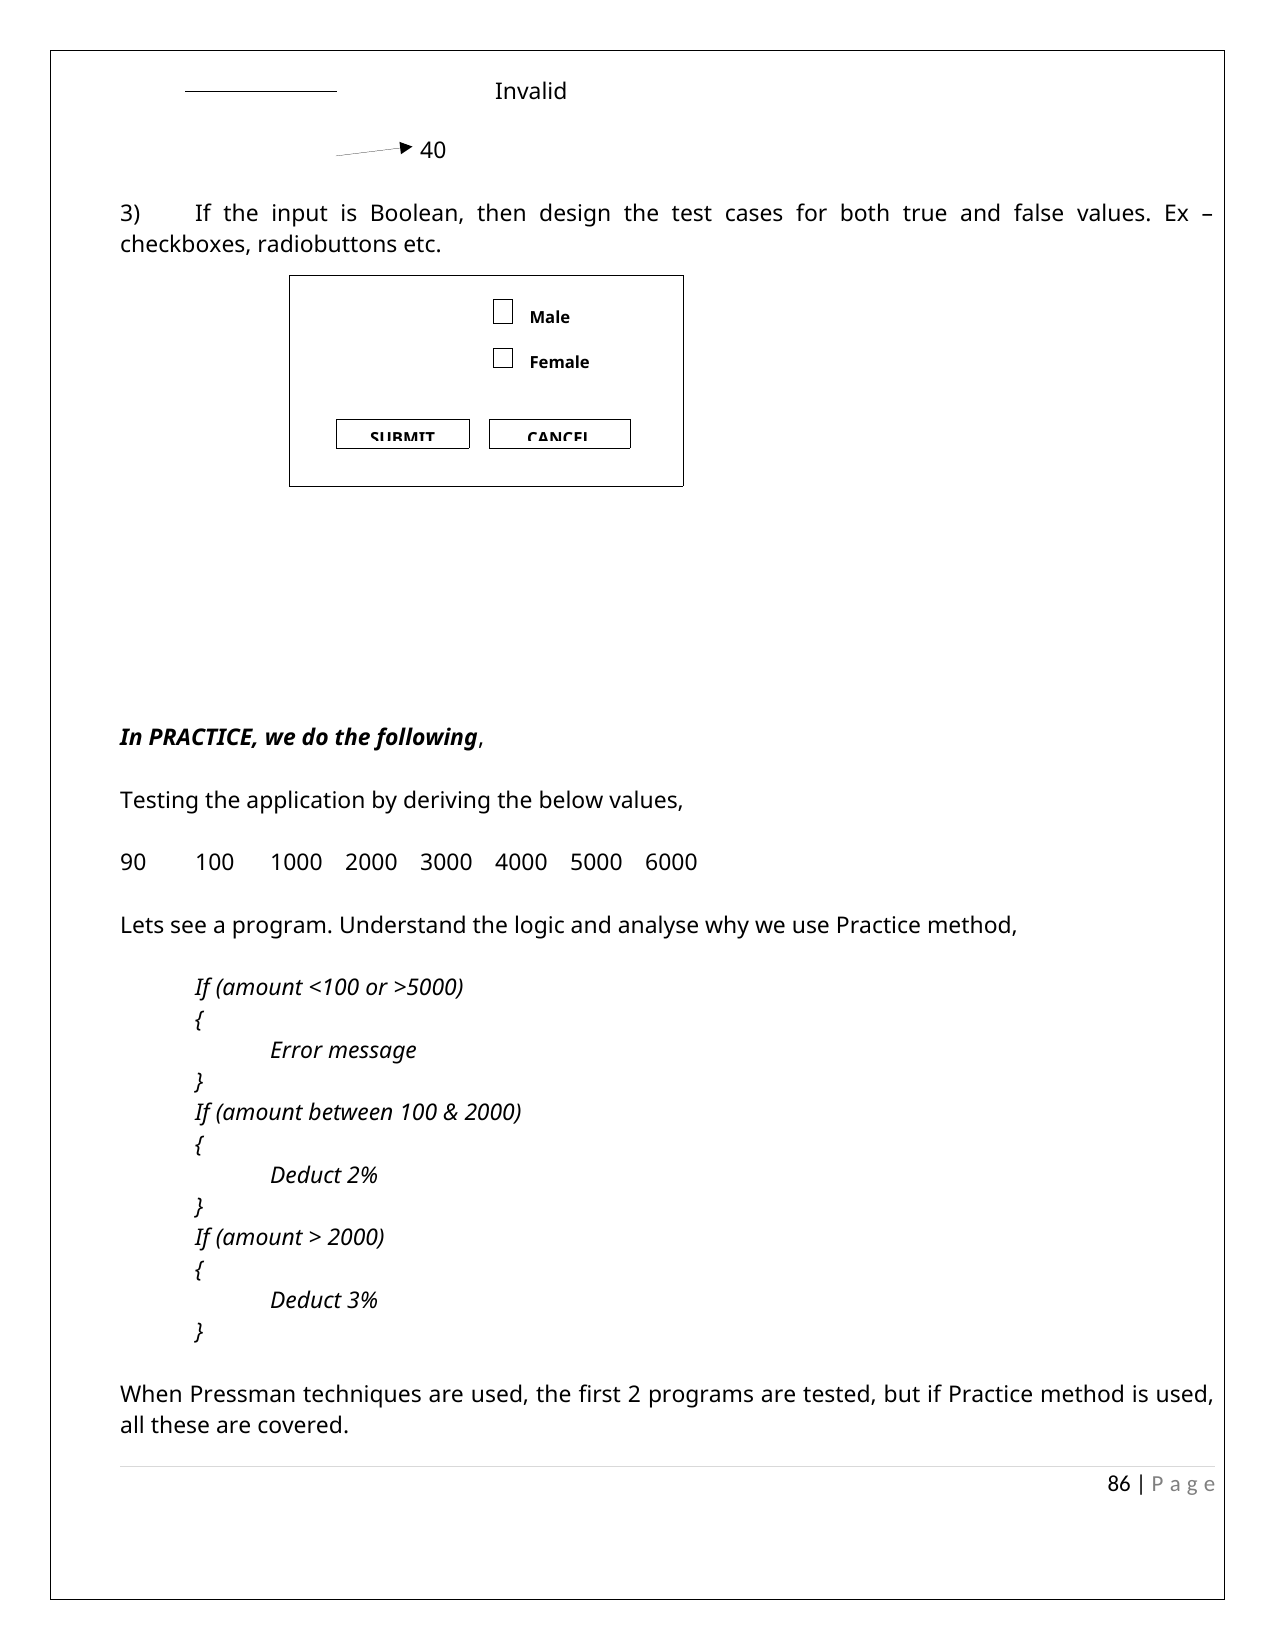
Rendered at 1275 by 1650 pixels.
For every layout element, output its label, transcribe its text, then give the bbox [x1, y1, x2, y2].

text { [120, 1253, 1215, 1284]
text If (amount > 2000) [120, 1221, 1215, 1253]
text { [120, 1003, 1215, 1034]
text } [120, 1065, 1215, 1096]
text 3) If the input is Boolean, then design the test cases for both true and false values. Ex – checkboxes, radiobuttons etc. [120, 197, 1215, 259]
text When Pressman techniques are used, the first 2 programs are tested, but if Practice method is used, all these are covered. [120, 1378, 1215, 1440]
text { [120, 1128, 1215, 1159]
text Deduct 2% [120, 1159, 1215, 1190]
text Deduct 3% [120, 1284, 1215, 1315]
text 90 100 1000 2000 3000 4000 5000 6000 [120, 846, 1215, 878]
text Error message [120, 1034, 1215, 1065]
text } [120, 1190, 1215, 1221]
text Lets see a program. Understand the logic and analyse why we use Practice method, [120, 909, 1215, 940]
text In PRACTICE, we do the following, [120, 721, 1215, 753]
text Testing the application by deriving the below values, [120, 784, 1215, 815]
text } [120, 1315, 1215, 1346]
text If (amount between 100 & 2000) [120, 1096, 1215, 1128]
text Invalid [120, 75, 1215, 106]
text If (amount <100 or >5000) [120, 971, 1215, 1003]
text 40 [120, 134, 1215, 166]
